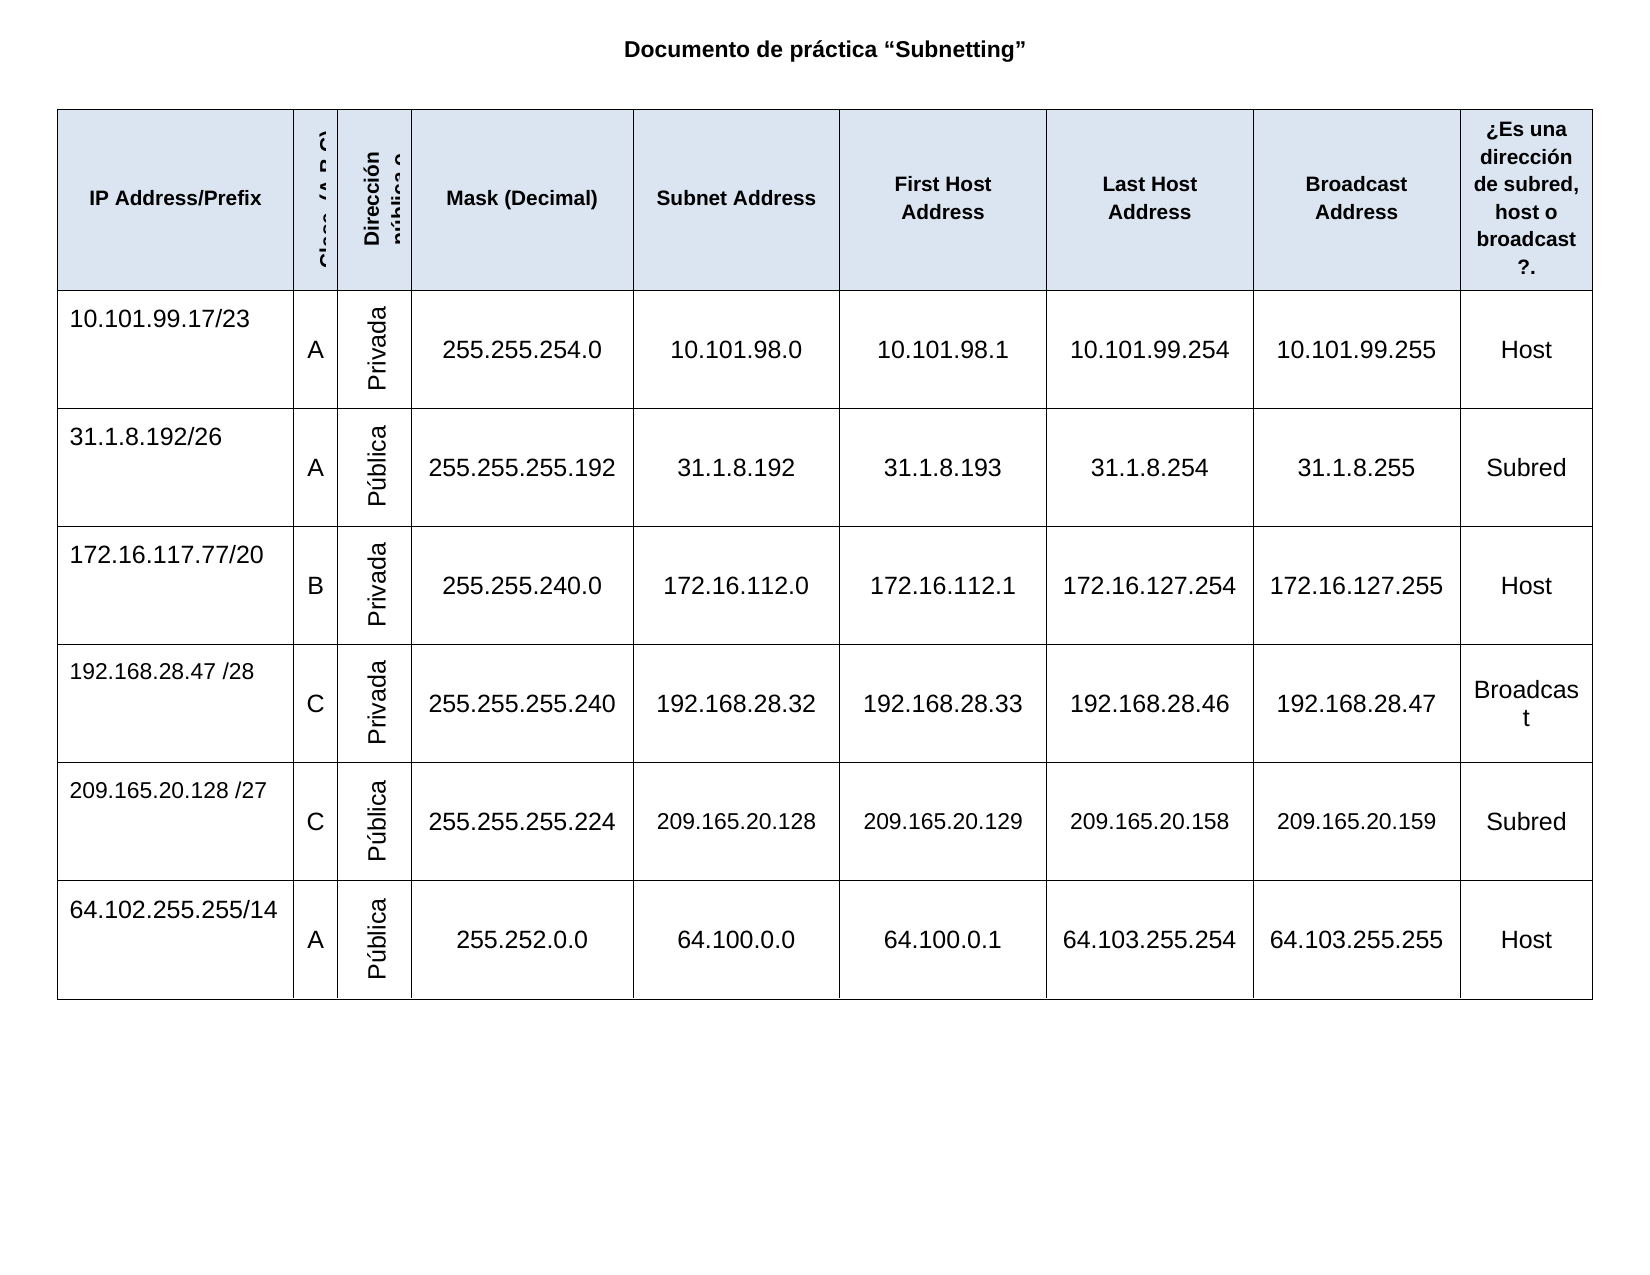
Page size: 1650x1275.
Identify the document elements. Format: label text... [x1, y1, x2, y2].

table_cell Broadcast [1461, 645, 1592, 762]
table_header Broadcast Address [1254, 110, 1460, 290]
table_header Last Host Address [1047, 110, 1253, 290]
table_cell 31.1.8.255 [1254, 409, 1460, 526]
table_cell 10.101.99.254 [1047, 291, 1253, 408]
table_cell 209.165.20.158 [1047, 763, 1253, 880]
table_cell 31.1.8.254 [1047, 409, 1253, 526]
table_header Subnet Address [634, 110, 839, 290]
table_cell C [294, 763, 337, 880]
table_cell 209.165.20.128 /27 [58, 763, 293, 880]
table_cell 64.102.255.255/14 [58, 881, 293, 998]
table_cell 172.16.112.0 [634, 527, 839, 644]
table_cell 10.101.98.0 [634, 291, 839, 408]
table_cell Subred [1461, 763, 1592, 880]
table_cell Privada [338, 645, 411, 762]
table_cell 64.103.255.254 [1047, 881, 1253, 998]
table_header First Host Address [840, 110, 1046, 290]
table_cell 255.252.0.0 [412, 881, 633, 998]
table_cell 172.16.127.254 [1047, 527, 1253, 644]
table_cell 192.168.28.47 /28 [58, 645, 293, 762]
table_cell 10.101.99.255 [1254, 291, 1460, 408]
table_cell 255.255.255.240 [412, 645, 633, 762]
table_cell 172.16.117.77/20 [58, 527, 293, 644]
table_cell B [294, 527, 337, 644]
table_cell 192.168.28.47 [1254, 645, 1460, 762]
table_cell 64.100.0.1 [840, 881, 1046, 998]
table_cell 31.1.8.192 [634, 409, 839, 526]
table_cell 31.1.8.193 [840, 409, 1046, 526]
table_cell 255.255.240.0 [412, 527, 633, 644]
table_cell Subred [1461, 409, 1592, 526]
table_header ¿Es una dirección de subred, host o broadcast?. [1461, 110, 1592, 290]
table_cell 10.101.99.17/23 [58, 291, 293, 408]
table_cell 31.1.8.192/26 [58, 409, 293, 526]
table_header Clase (A,B,C) [294, 110, 337, 290]
table_cell Host [1461, 291, 1592, 408]
text Documento de práctica “Subnetting” [75, 36, 1575, 62]
table_cell 192.168.28.33 [840, 645, 1046, 762]
table_cell A [294, 409, 337, 526]
table_cell 209.165.20.129 [840, 763, 1046, 880]
table_cell Privada [338, 291, 411, 408]
table_cell 209.165.20.128 [634, 763, 839, 880]
table_cell 172.16.112.1 [840, 527, 1046, 644]
table_cell A [294, 291, 337, 408]
table_cell Pública [338, 881, 411, 998]
table_cell Pública [338, 409, 411, 526]
table_cell 209.165.20.159 [1254, 763, 1460, 880]
table_header IP Address/Prefix [58, 110, 293, 290]
table_cell 192.168.28.46 [1047, 645, 1253, 762]
table_header Dirección pública o privada [338, 110, 411, 290]
table_cell 255.255.254.0 [412, 291, 633, 408]
table_cell 64.103.255.255 [1254, 881, 1460, 998]
table_cell 172.16.127.255 [1254, 527, 1460, 644]
table_cell 192.168.28.32 [634, 645, 839, 762]
table_cell C [294, 645, 337, 762]
table_cell A [294, 881, 337, 998]
table_cell 255.255.255.192 [412, 409, 633, 526]
table_cell Host [1461, 881, 1592, 998]
table_header Mask (Decimal) [412, 110, 633, 290]
table_cell 10.101.98.1 [840, 291, 1046, 408]
table_cell Pública [338, 763, 411, 880]
table_cell Host [1461, 527, 1592, 644]
table_cell 64.100.0.0 [634, 881, 839, 998]
table_cell Privada [338, 527, 411, 644]
table_cell 255.255.255.224 [412, 763, 633, 880]
